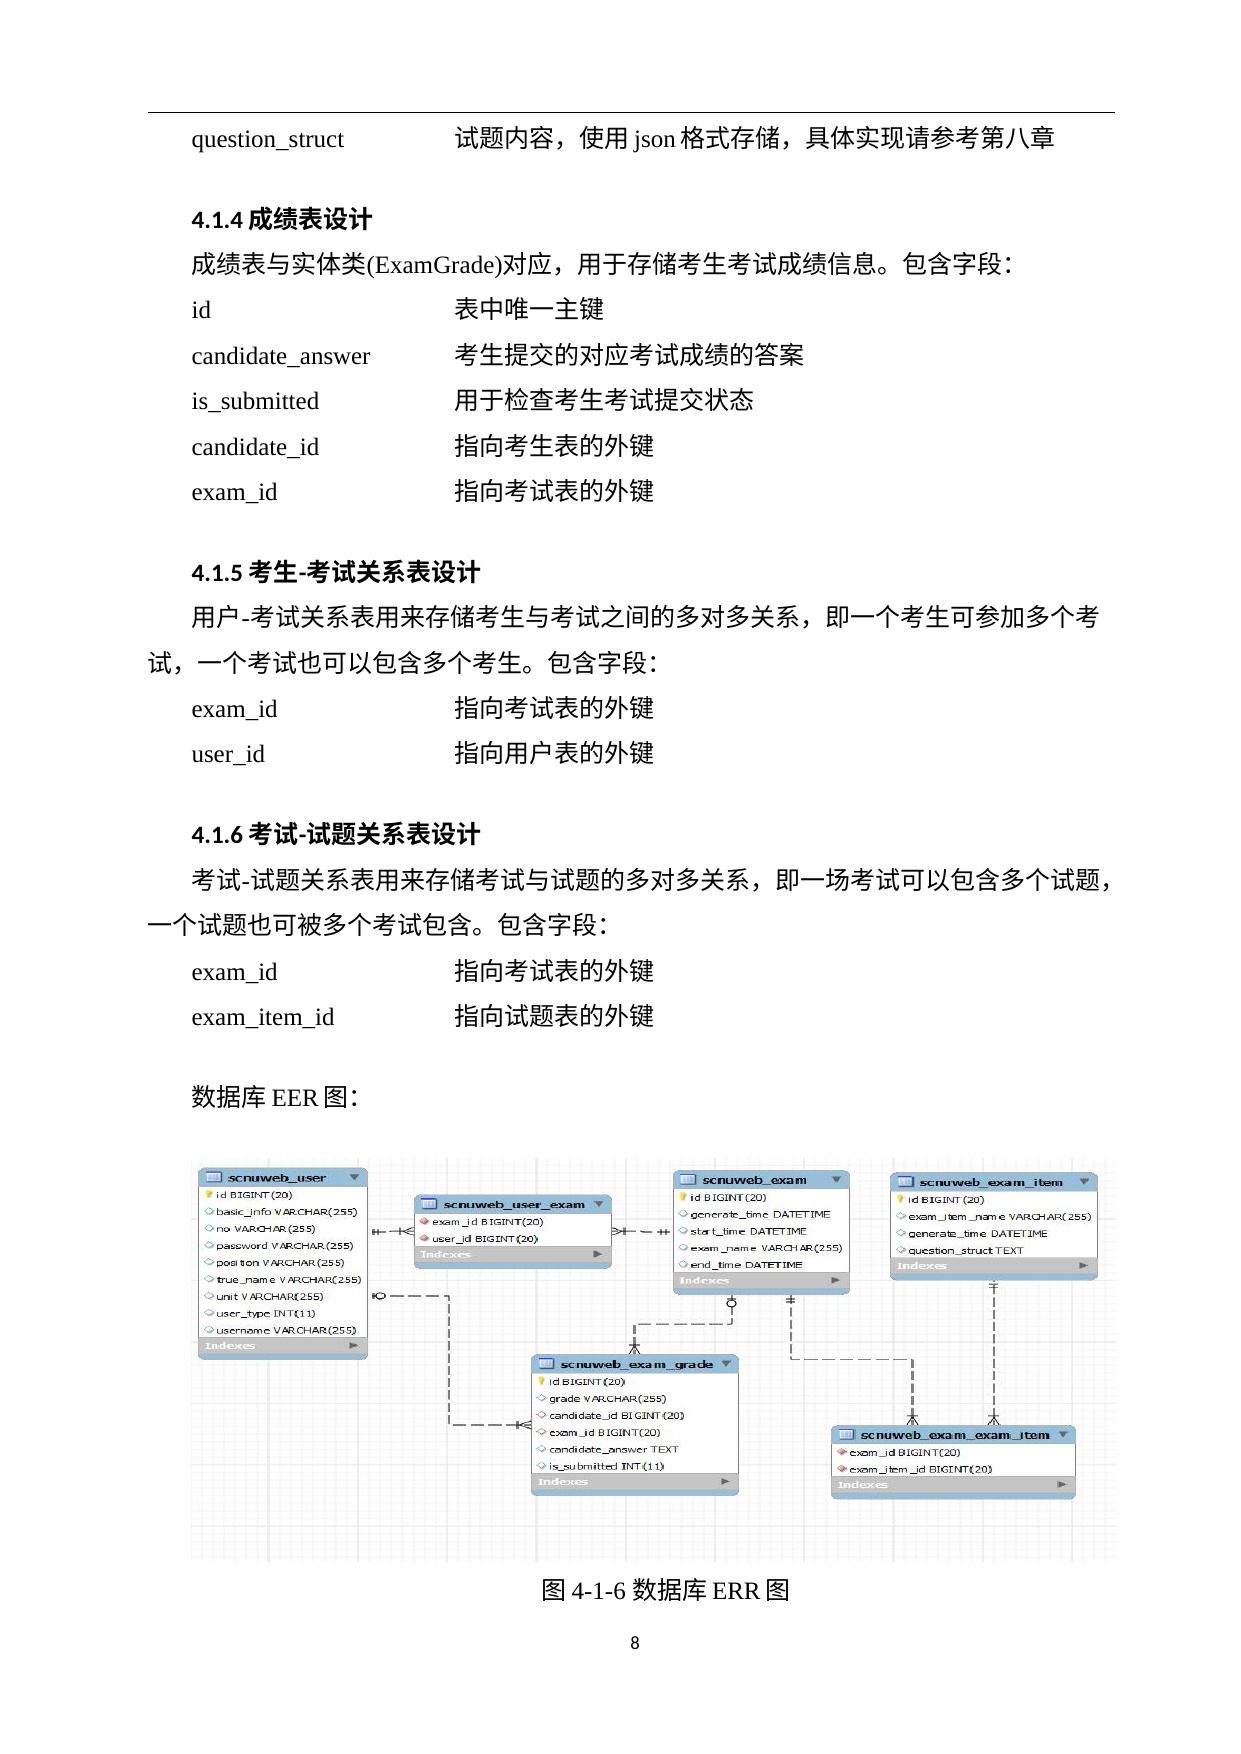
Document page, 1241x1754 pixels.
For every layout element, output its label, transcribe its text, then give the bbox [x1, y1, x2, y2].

picture [191, 1158, 1116, 1562]
text 数据库EER图： [148, 1077, 1122, 1114]
text candidate_answer 考生提交的对应考试成绩的答案 [148, 335, 1122, 372]
text 4.1.4 成绩表设计 [148, 199, 1122, 236]
text exam_id 指向考试表的外键 [148, 688, 1122, 725]
text 4.1.5 考生-考试关系表设计 [148, 552, 1122, 589]
text exam_item_id 指向试题表的外键 [148, 996, 1122, 1032]
text 用户-考试关系表用来存储考生与考试之间的多对多关系，即一个考生可参加多个考试，一个考试也可以包含多个考生。包含字段： [148, 598, 1122, 679]
text 4.1.6 考试-试题关系表设计 [148, 815, 1122, 851]
text candidate_id 指向考生表的外键 [148, 426, 1122, 462]
text 成绩表与实体类(ExamGrade)对应，用于存储考生考试成绩信息。包含字段： [148, 245, 1122, 281]
text question_struct 试题内容，使用json格式存储，具体实现请参考第八章 [148, 118, 1122, 154]
text user_id 指向用户表的外键 [148, 734, 1122, 770]
text is_submitted 用于检查考生考试提交状态 [148, 381, 1122, 417]
text 考试-试题关系表用来存储考试与试题的多对多关系，即一场考试可以包含多个试题，一个试题也可被多个考试包含。包含字段： [148, 860, 1122, 942]
text exam_id 指向考试表的外键 [148, 951, 1122, 987]
text id 表中唯一主键 [148, 290, 1122, 326]
text 图4-1-6 数据库ERR图 [148, 1571, 1122, 1607]
text exam_id 指向考试表的外键 [148, 471, 1122, 507]
